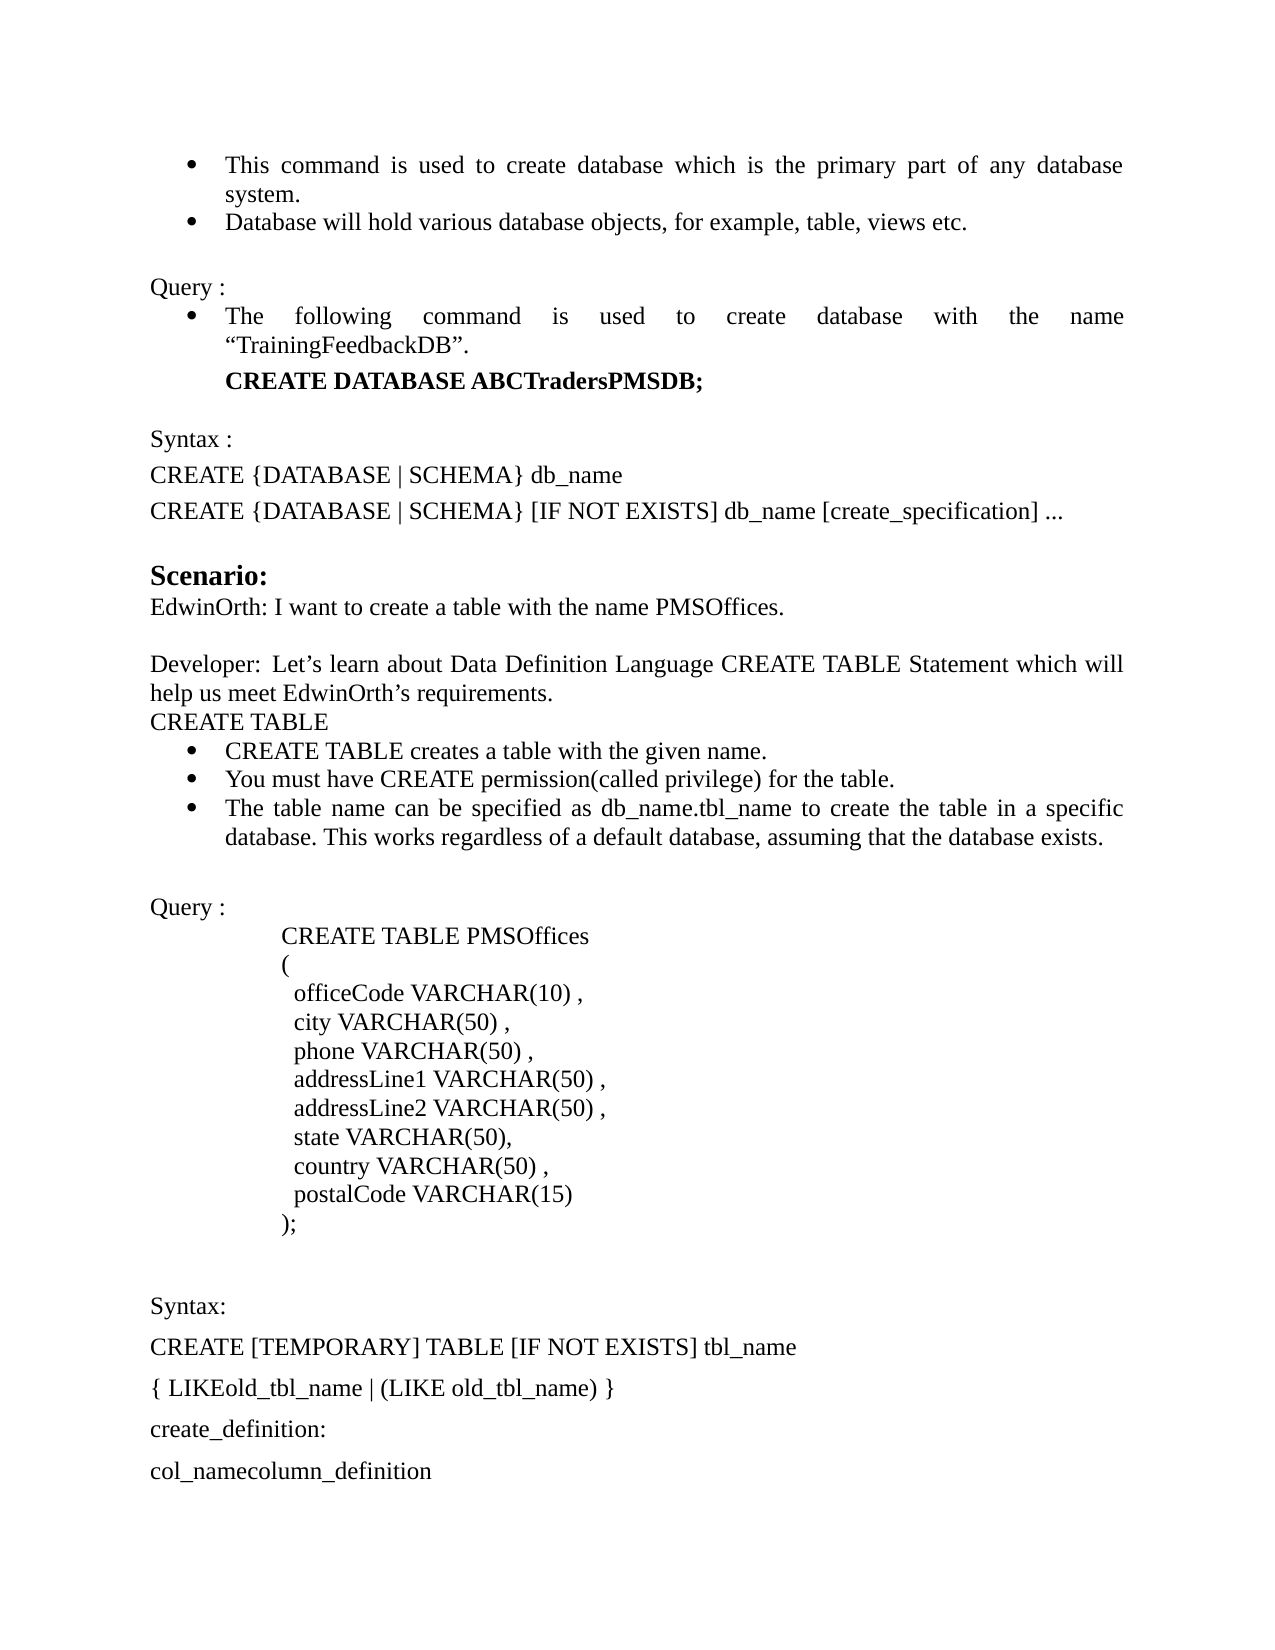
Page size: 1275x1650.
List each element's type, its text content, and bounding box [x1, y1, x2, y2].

text CREATE TABLE [150, 707, 1125, 736]
list This command is used to create database which is the primary part of any database system. [187, 150, 1125, 207]
text CREATE TABLE PMSOffices [281, 921, 1125, 949]
text ); [281, 1208, 1125, 1237]
text Developer: Let’s learn about Data Definition Language CREATE TABLE Statement which will help us meet EdwinOrth’s requirements. [150, 649, 1125, 707]
text city VARCHAR(50) , [281, 1007, 1125, 1036]
text country VARCHAR(50) , [281, 1151, 1125, 1179]
list Database will hold various database objects, for example, table, views etc. [187, 207, 1125, 236]
text Query : [150, 892, 1125, 921]
list You must have CREATE permission(called privilege) for the table. [187, 764, 1125, 793]
text officeCode VARCHAR(10) , [281, 978, 1125, 1007]
text CREATE {DATABASE | SCHEMA} [IF NOT EXISTS] db_name [create_specification] ... [150, 496, 1125, 525]
text col_namecolumn_definition [150, 1456, 1125, 1484]
text postalCode VARCHAR(15) [281, 1179, 1125, 1208]
text ( [281, 949, 1125, 978]
text Query : [150, 272, 1125, 301]
text addressLine1 VARCHAR(50) , [281, 1064, 1125, 1093]
text phone VARCHAR(50) , [281, 1036, 1125, 1064]
text CREATE DATABASE ABCTradersPMSDB; [150, 366, 1125, 395]
text { LIKEold_tbl_name | (LIKE old_tbl_name) } [150, 1373, 1125, 1402]
list The table name can be specified as db_name.tbl_name to create the table in a specific database. This works regardless of a default database, assuming that the database exists. [187, 793, 1125, 851]
text CREATE [TEMPORARY] TABLE [IF NOT EXISTS] tbl_name [150, 1332, 1125, 1361]
list The following command is used to create database with the name “TrainingFeedbackDB”. [187, 301, 1125, 359]
text create_definition: [150, 1414, 1125, 1443]
list CREATE TABLE creates a table with the given name. [187, 736, 1125, 764]
text Syntax: [150, 1291, 1125, 1319]
text CREATE {DATABASE | SCHEMA} db_name [150, 460, 1125, 489]
text Scenario: [150, 558, 1125, 592]
text addressLine2 VARCHAR(50) , [281, 1093, 1125, 1122]
text Syntax : [150, 424, 1125, 452]
text state VARCHAR(50), [281, 1122, 1125, 1151]
text EdwinOrth: I want to create a table with the name PMSOffices. [150, 592, 1125, 621]
